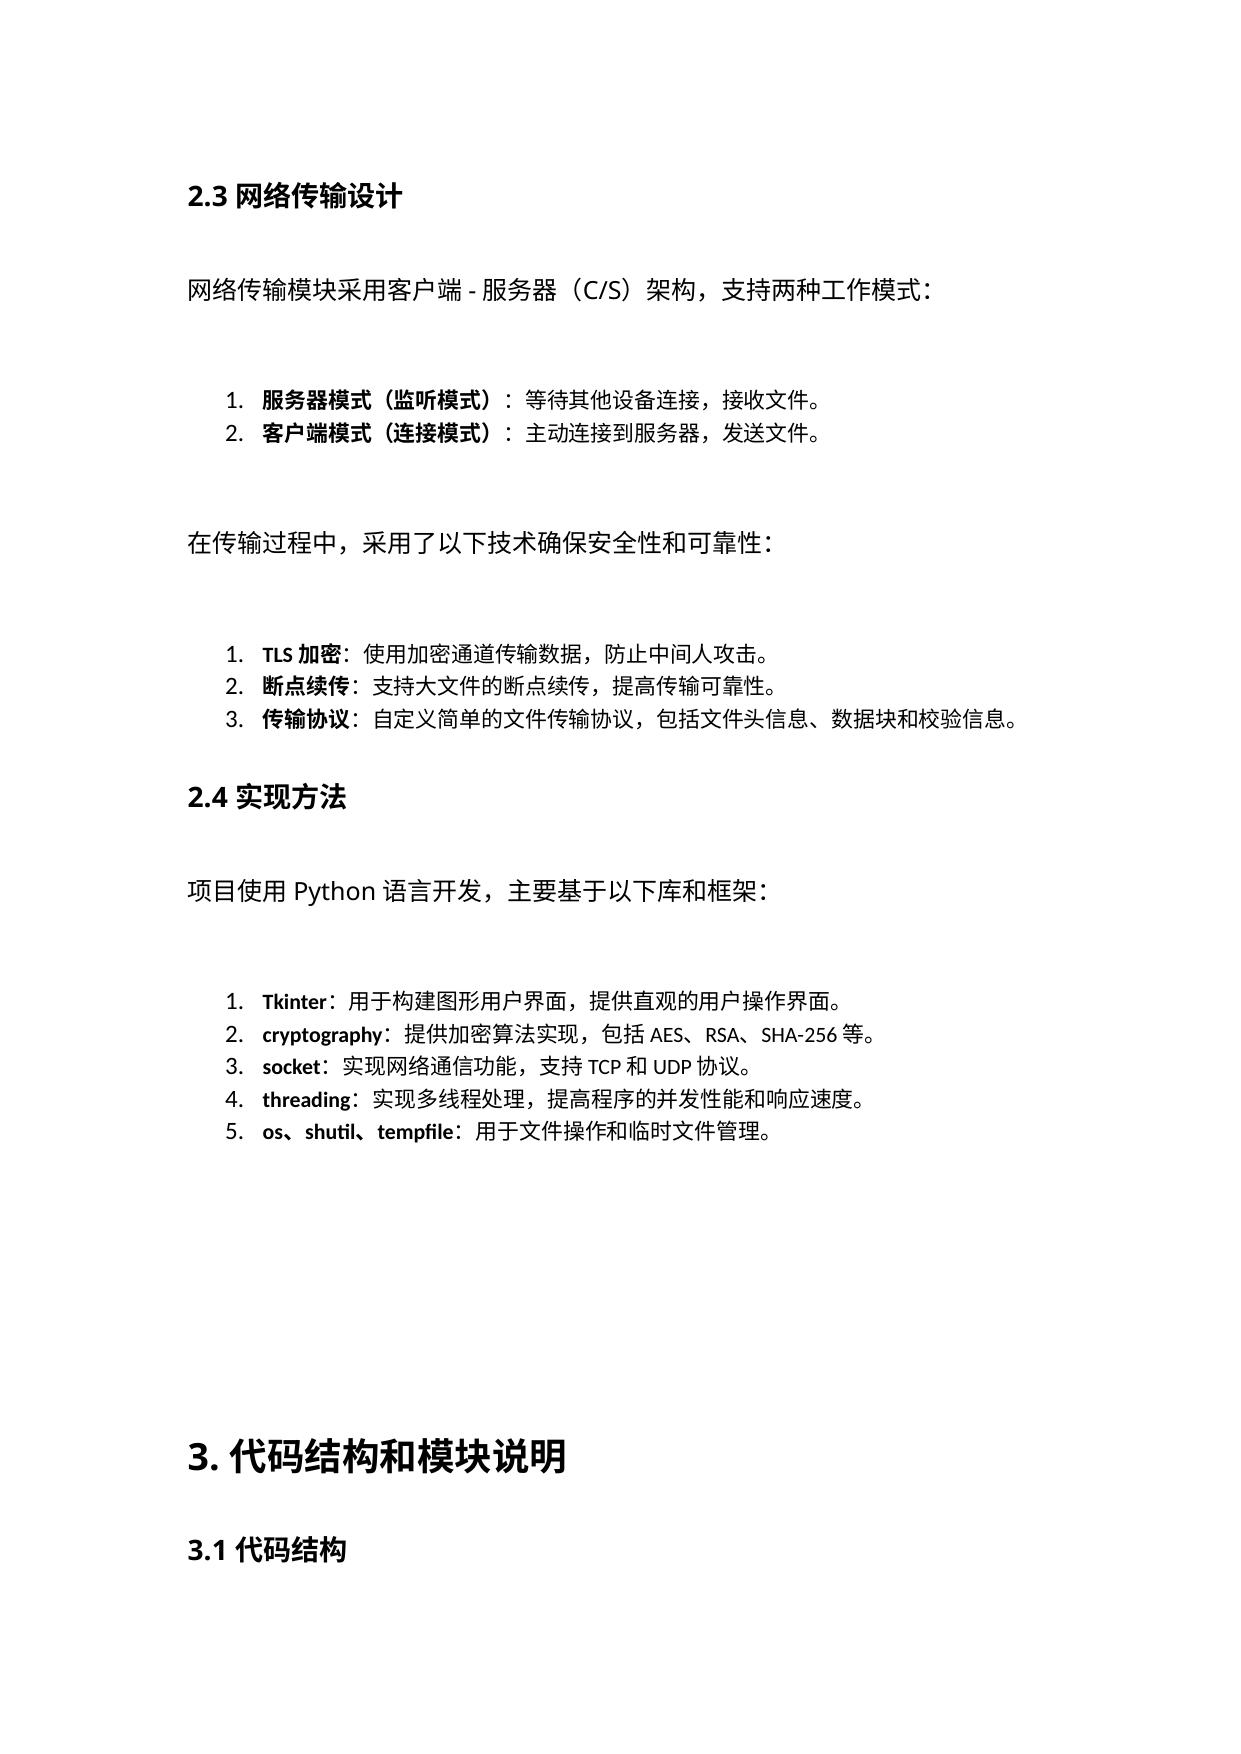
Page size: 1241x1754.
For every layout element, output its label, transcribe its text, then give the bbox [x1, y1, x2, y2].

list 客户端模式（连接模式）：主动连接到服务器，发送文件。 [225, 415, 1053, 448]
text 项目使用 Python 语言开发，主要基于以下库和框架： [187, 857, 1053, 922]
list socket：实现网络通信功能，支持 TCP 和 UDP 协议。 [225, 1049, 1053, 1081]
subtitle 2.3 网络传输设计 [187, 162, 1053, 227]
list cryptography：提供加密算法实现，包括 AES、RSA、SHA-256 等。 [225, 1016, 1053, 1049]
subtitle 3. 代码结构和模块说明 [187, 1422, 1053, 1487]
list 断点续传：支持大文件的断点续传，提高传输可靠性。 [225, 669, 1053, 701]
list 传输协议：自定义简单的文件传输协议，包括文件头信息、数据块和校验信息。 [225, 701, 1053, 734]
list threading：实现多线程处理，提高程序的并发性能和响应速度。 [225, 1081, 1053, 1114]
text 在传输过程中，采用了以下技术确保安全性和可靠性： [187, 509, 1053, 574]
subtitle 2.4 实现方法 [187, 763, 1053, 828]
list os、shutil、tempfile：用于文件操作和临时文件管理。 [225, 1114, 1053, 1146]
list 服务器模式（监听模式）：等待其他设备连接，接收文件。 [225, 383, 1053, 415]
subtitle 3.1 代码结构 [187, 1516, 1053, 1581]
list TLS 加密：使用加密通道传输数据，防止中间人攻击。 [225, 636, 1053, 669]
text 网络传输模块采用客户端 - 服务器（C/S）架构，支持两种工作模式： [187, 256, 1053, 321]
list Tkinter：用于构建图形用户界面，提供直观的用户操作界面。 [225, 984, 1053, 1016]
